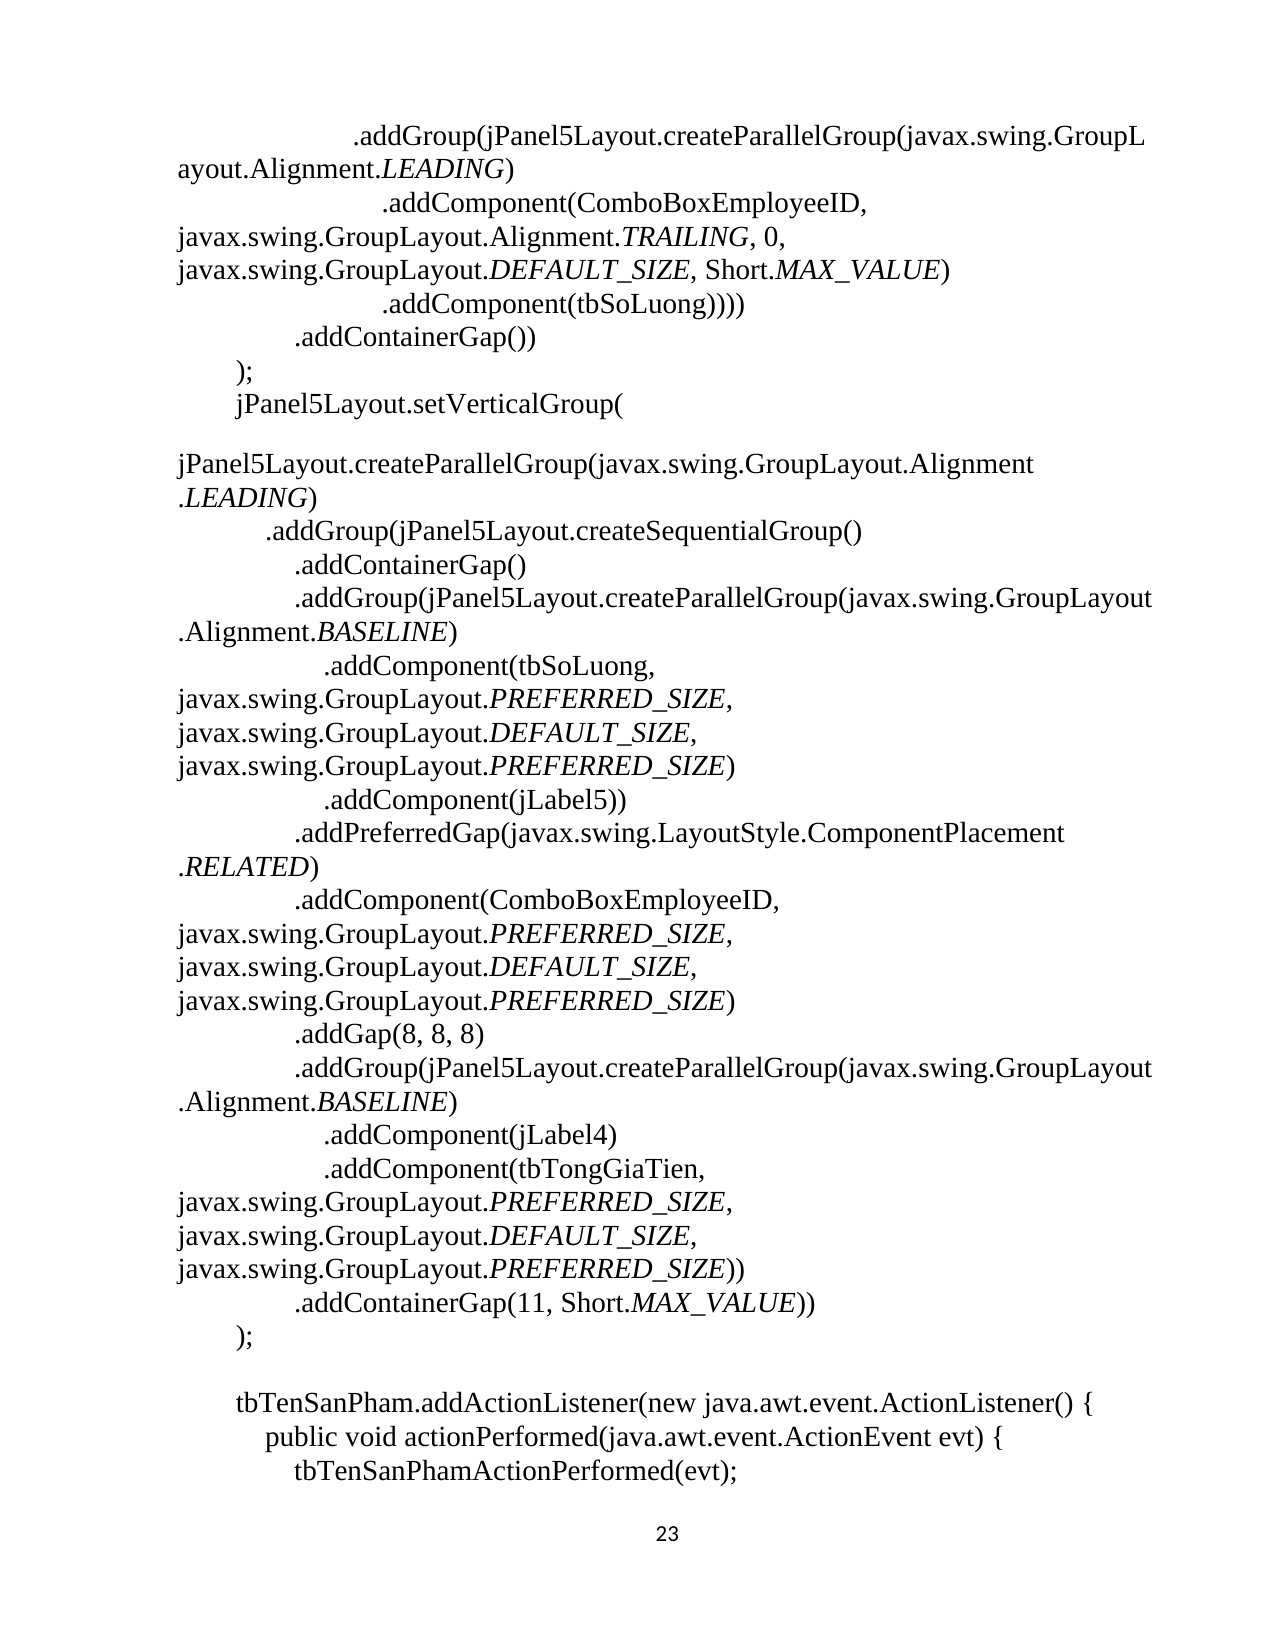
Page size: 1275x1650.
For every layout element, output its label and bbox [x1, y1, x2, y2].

text [177, 118, 1157, 1486]
